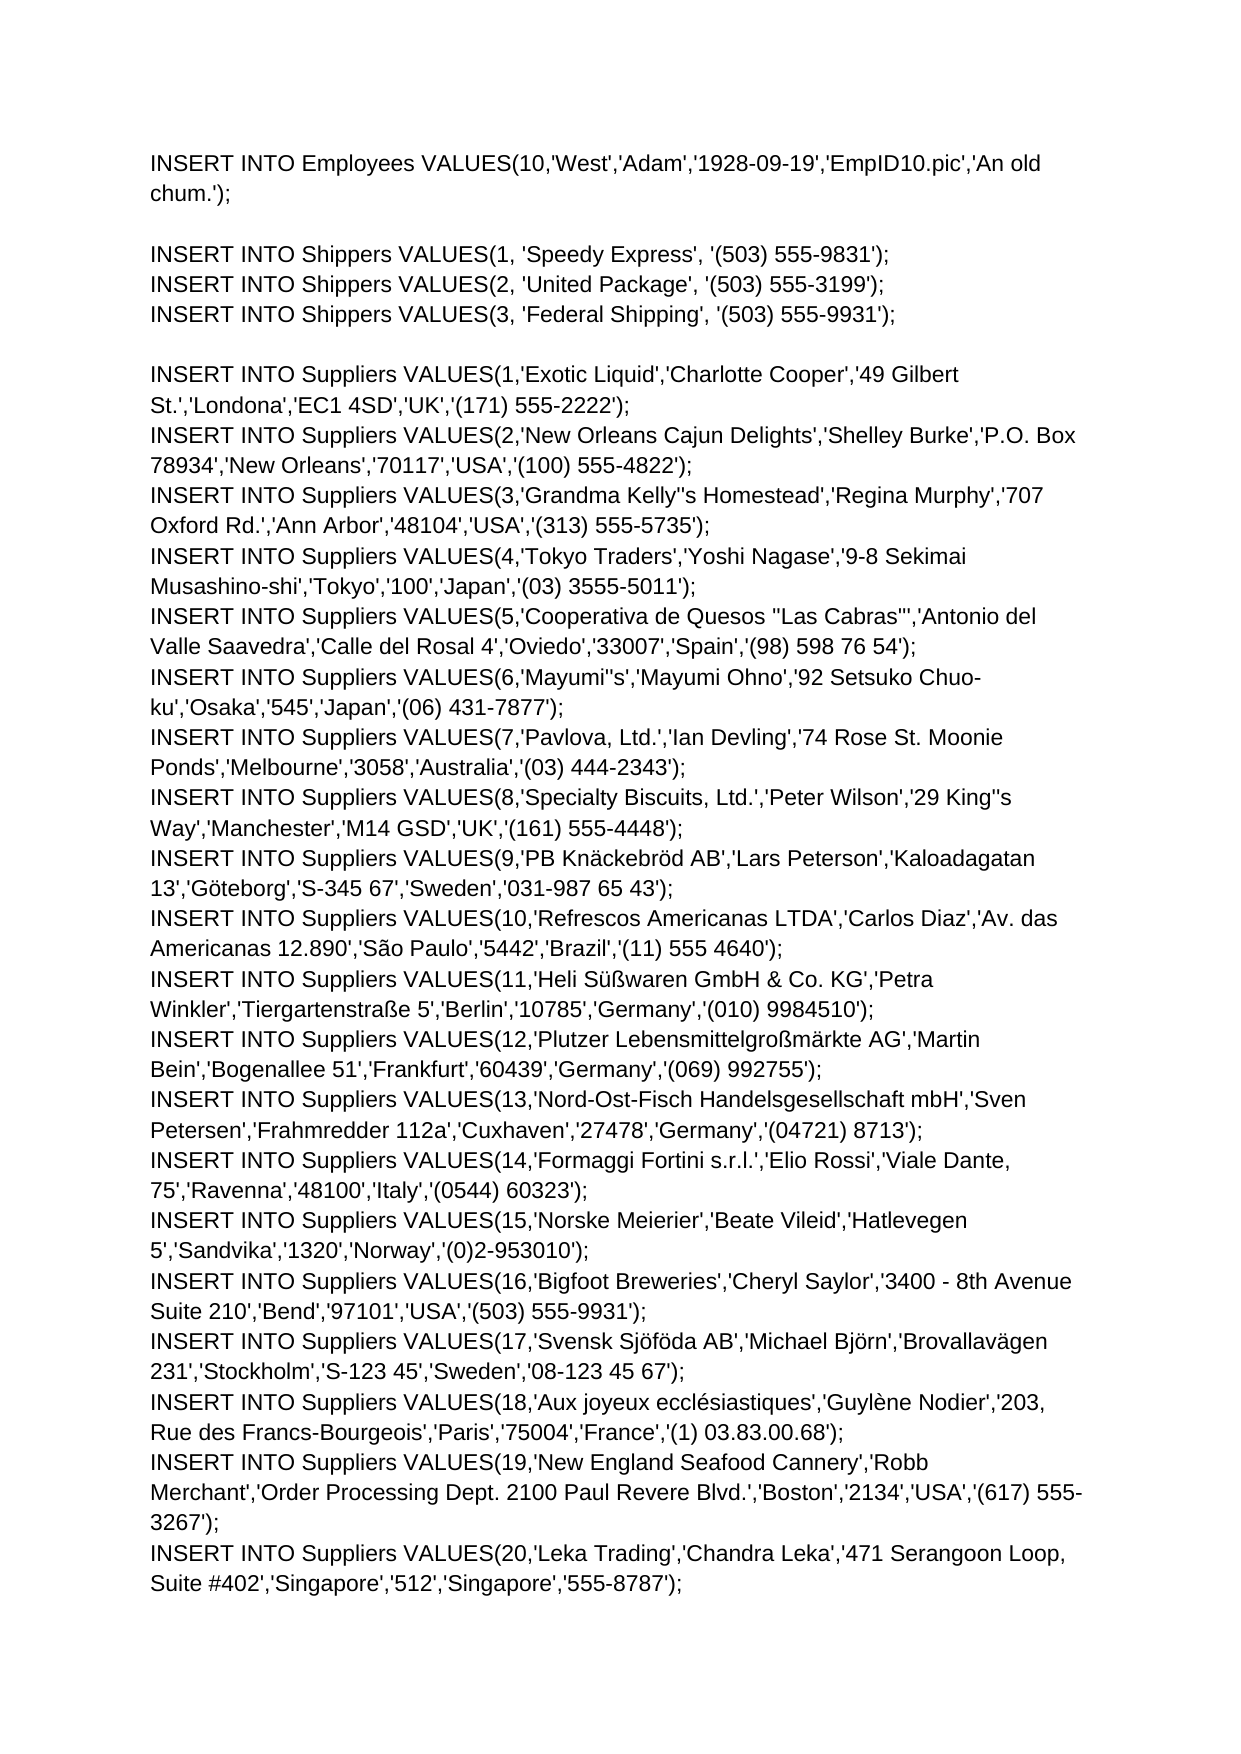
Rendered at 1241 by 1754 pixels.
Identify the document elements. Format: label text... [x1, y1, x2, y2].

text INSERT INTO Suppliers VALUES(10,'Refrescos Americanas LTDA','Carlos Diaz','Av. das Americanas 12.890','São Paulo','5442','Brazil','(11) 555 4640'); [150, 905, 1090, 962]
text INSERT INTO Shippers VALUES(1, 'Speedy Express', '(503) 555-9831'); [150, 241, 1090, 267]
text INSERT INTO Suppliers VALUES(15,'Norske Meierier','Beate Vileid','Hatlevegen 5','Sandvika','1320','Norway','(0)2-953010'); [150, 1207, 1090, 1264]
text INSERT INTO Suppliers VALUES(18,'Aux joyeux ecclésiastiques','Guylène Nodier','203, Rue des Francs-Bourgeois','Paris','75004','France','(1) 03.83.00.68'); [150, 1388, 1090, 1445]
text INSERT INTO Suppliers VALUES(20,'Leka Trading','Chandra Leka','471 Serangoon Loop, Suite #402','Singapore','512','Singapore','555-8787'); [150, 1539, 1090, 1596]
text INSERT INTO Suppliers VALUES(9,'PB Knäckebröd AB','Lars Peterson','Kaloadagatan 13','Göteborg','S-345 67','Sweden','031-987 65 43'); [150, 845, 1090, 901]
text INSERT INTO Suppliers VALUES(11,'Heli Süßwaren GmbH & Co. KG','Petra Winkler','Tiergartenstraße 5','Berlin','10785','Germany','(010) 9984510'); [150, 966, 1090, 1022]
text INSERT INTO Shippers VALUES(3, 'Federal Shipping', '(503) 555-9931'); [150, 301, 1090, 327]
text INSERT INTO Suppliers VALUES(5,'Cooperativa de Quesos ''Las Cabras''','Antonio del Valle Saavedra','Calle del Rosal 4','Oviedo','33007','Spain','(98) 598 76 54'); [150, 603, 1090, 660]
text INSERT INTO Suppliers VALUES(12,'Plutzer Lebensmittelgroßmärkte AG','Martin Bein','Bogenallee 51','Frankfurt','60439','Germany','(069) 992755'); [150, 1026, 1090, 1083]
text INSERT INTO Suppliers VALUES(14,'Formaggi Fortini s.r.l.','Elio Rossi','Viale Dante, 75','Ravenna','48100','Italy','(0544) 60323'); [150, 1147, 1090, 1203]
text INSERT INTO Suppliers VALUES(3,'Grandma Kelly''s Homestead','Regina Murphy','707 Oxford Rd.','Ann Arbor','48104','USA','(313) 555-5735'); [150, 482, 1090, 539]
text INSERT INTO Suppliers VALUES(16,'Bigfoot Breweries','Cheryl Saylor','3400 - 8th Avenue Suite 210','Bend','97101','USA','(503) 555-9931'); [150, 1268, 1090, 1324]
text INSERT INTO Employees VALUES(10,'West','Adam','1928-09-19','EmpID10.pic','An old chum.'); [150, 150, 1090, 207]
text INSERT INTO Suppliers VALUES(8,'Specialty Biscuits, Ltd.','Peter Wilson','29 King''s Way','Manchester','M14 GSD','UK','(161) 555-4448'); [150, 784, 1090, 841]
text INSERT INTO Suppliers VALUES(4,'Tokyo Traders','Yoshi Nagase','9-8 Sekimai Musashino-shi','Tokyo','100','Japan','(03) 3555-5011'); [150, 543, 1090, 599]
text INSERT INTO Suppliers VALUES(7,'Pavlova, Ltd.','Ian Devling','74 Rose St. Moonie Ponds','Melbourne','3058','Australia','(03) 444-2343'); [150, 724, 1090, 781]
text INSERT INTO Suppliers VALUES(2,'New Orleans Cajun Delights','Shelley Burke','P.O. Box 78934','New Orleans','70117','USA','(100) 555-4822'); [150, 422, 1090, 478]
text INSERT INTO Suppliers VALUES(17,'Svensk Sjöföda AB','Michael Björn','Brovallavägen 231','Stockholm','S-123 45','Sweden','08-123 45 67'); [150, 1328, 1090, 1385]
text INSERT INTO Suppliers VALUES(13,'Nord-Ost-Fisch Handelsgesellschaft mbH','Sven Petersen','Frahmredder 112a','Cuxhaven','27478','Germany','(04721) 8713'); [150, 1086, 1090, 1143]
text INSERT INTO Suppliers VALUES(1,'Exotic Liquid','Charlotte Cooper','49 Gilbert St.','Londona','EC1 4SD','UK','(171) 555-2222'); [150, 361, 1090, 418]
text INSERT INTO Shippers VALUES(2, 'United Package', '(503) 555-3199'); [150, 271, 1090, 297]
text INSERT INTO Suppliers VALUES(19,'New England Seafood Cannery','Robb Merchant','Order Processing Dept. 2100 Paul Revere Blvd.','Boston','2134','USA','(617) 555-3267'); [150, 1449, 1090, 1536]
text INSERT INTO Suppliers VALUES(6,'Mayumi''s','Mayumi Ohno','92 Setsuko Chuo-ku','Osaka','545','Japan','(06) 431-7877'); [150, 663, 1090, 720]
